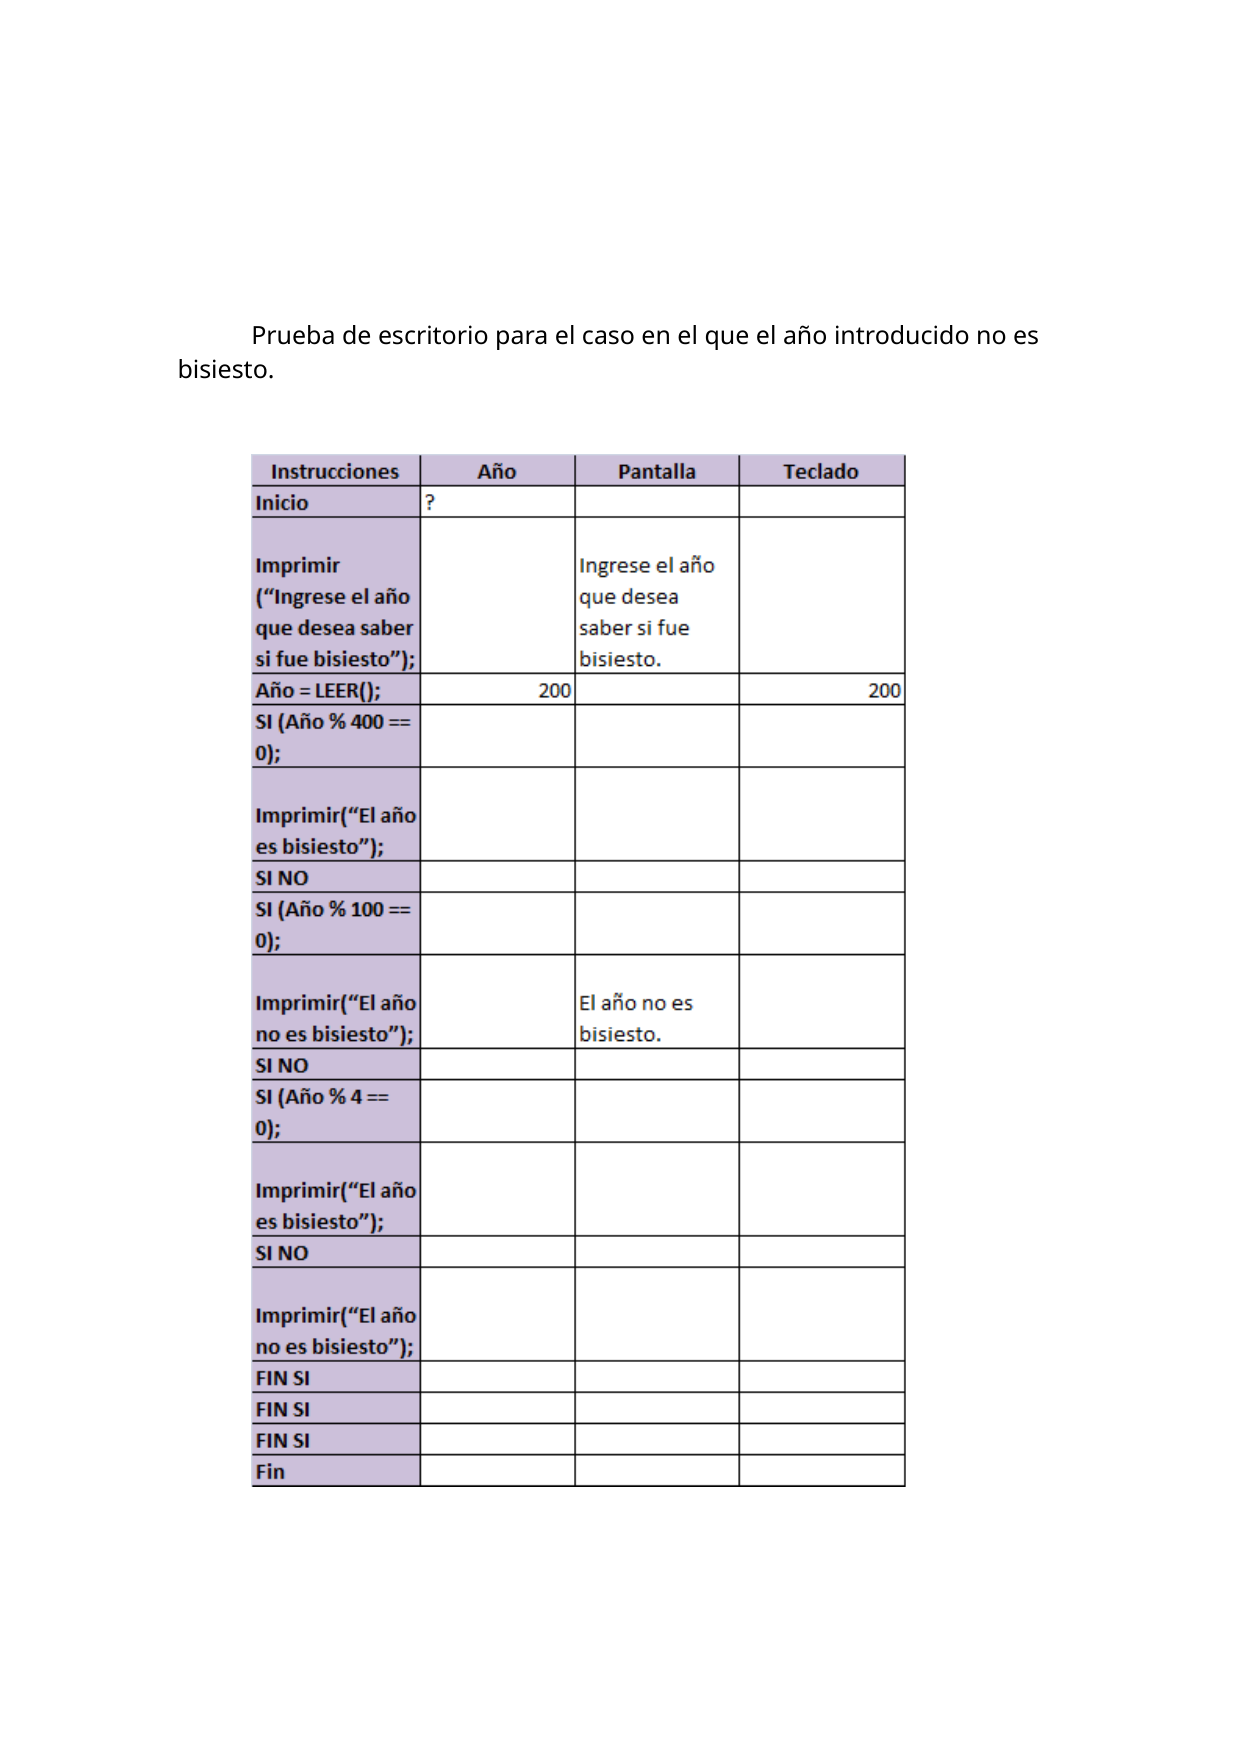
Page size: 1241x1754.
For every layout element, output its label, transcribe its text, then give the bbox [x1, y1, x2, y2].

picture [251, 454, 906, 1487]
text Prueba de escritorio para el caso en el que el año introducido no es bisiesto. [177, 318, 1063, 386]
